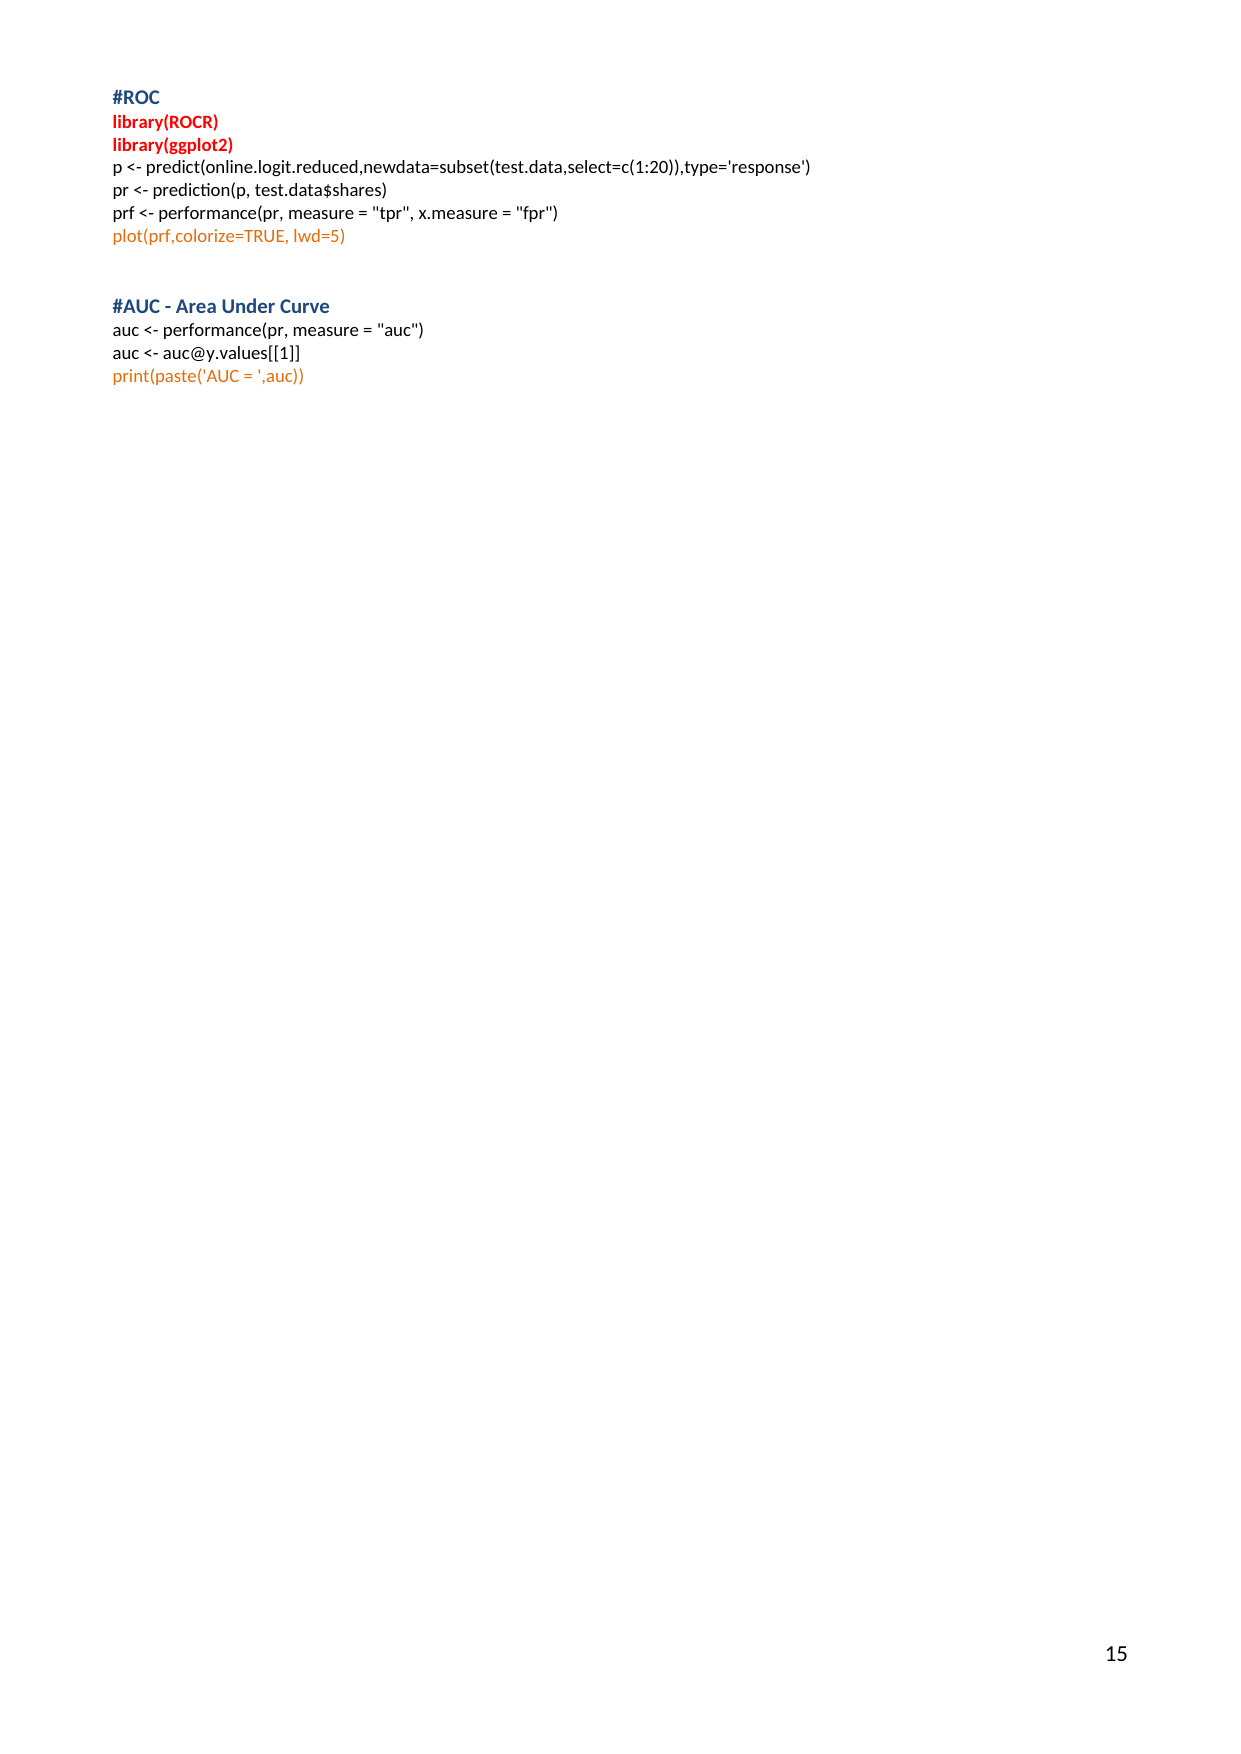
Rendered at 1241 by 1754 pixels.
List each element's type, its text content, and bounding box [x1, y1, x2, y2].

text library(ROCR) [112, 110, 1128, 133]
text pr <- prediction(p, test.data$shares) [112, 178, 1128, 201]
text p <- predict(online.logit.reduced,newdata=subset(test.data,select=c(1:20)),type='response') [112, 156, 1128, 178]
text print(paste('AUC = ',auc)) [112, 364, 1128, 387]
text #ROC [112, 84, 1128, 110]
text library(ggplot2) [112, 133, 1128, 156]
text prf <- performance(pr, measure = "tpr", x.measure = "fpr") [112, 201, 1128, 224]
text #AUC - Area Under Curve [112, 293, 1128, 318]
text auc <- auc@y.values[[1]] [112, 341, 1128, 364]
text auc <- performance(pr, measure = "auc") [112, 318, 1128, 341]
text plot(prf,colorize=TRUE, lwd=5) [112, 224, 1128, 247]
